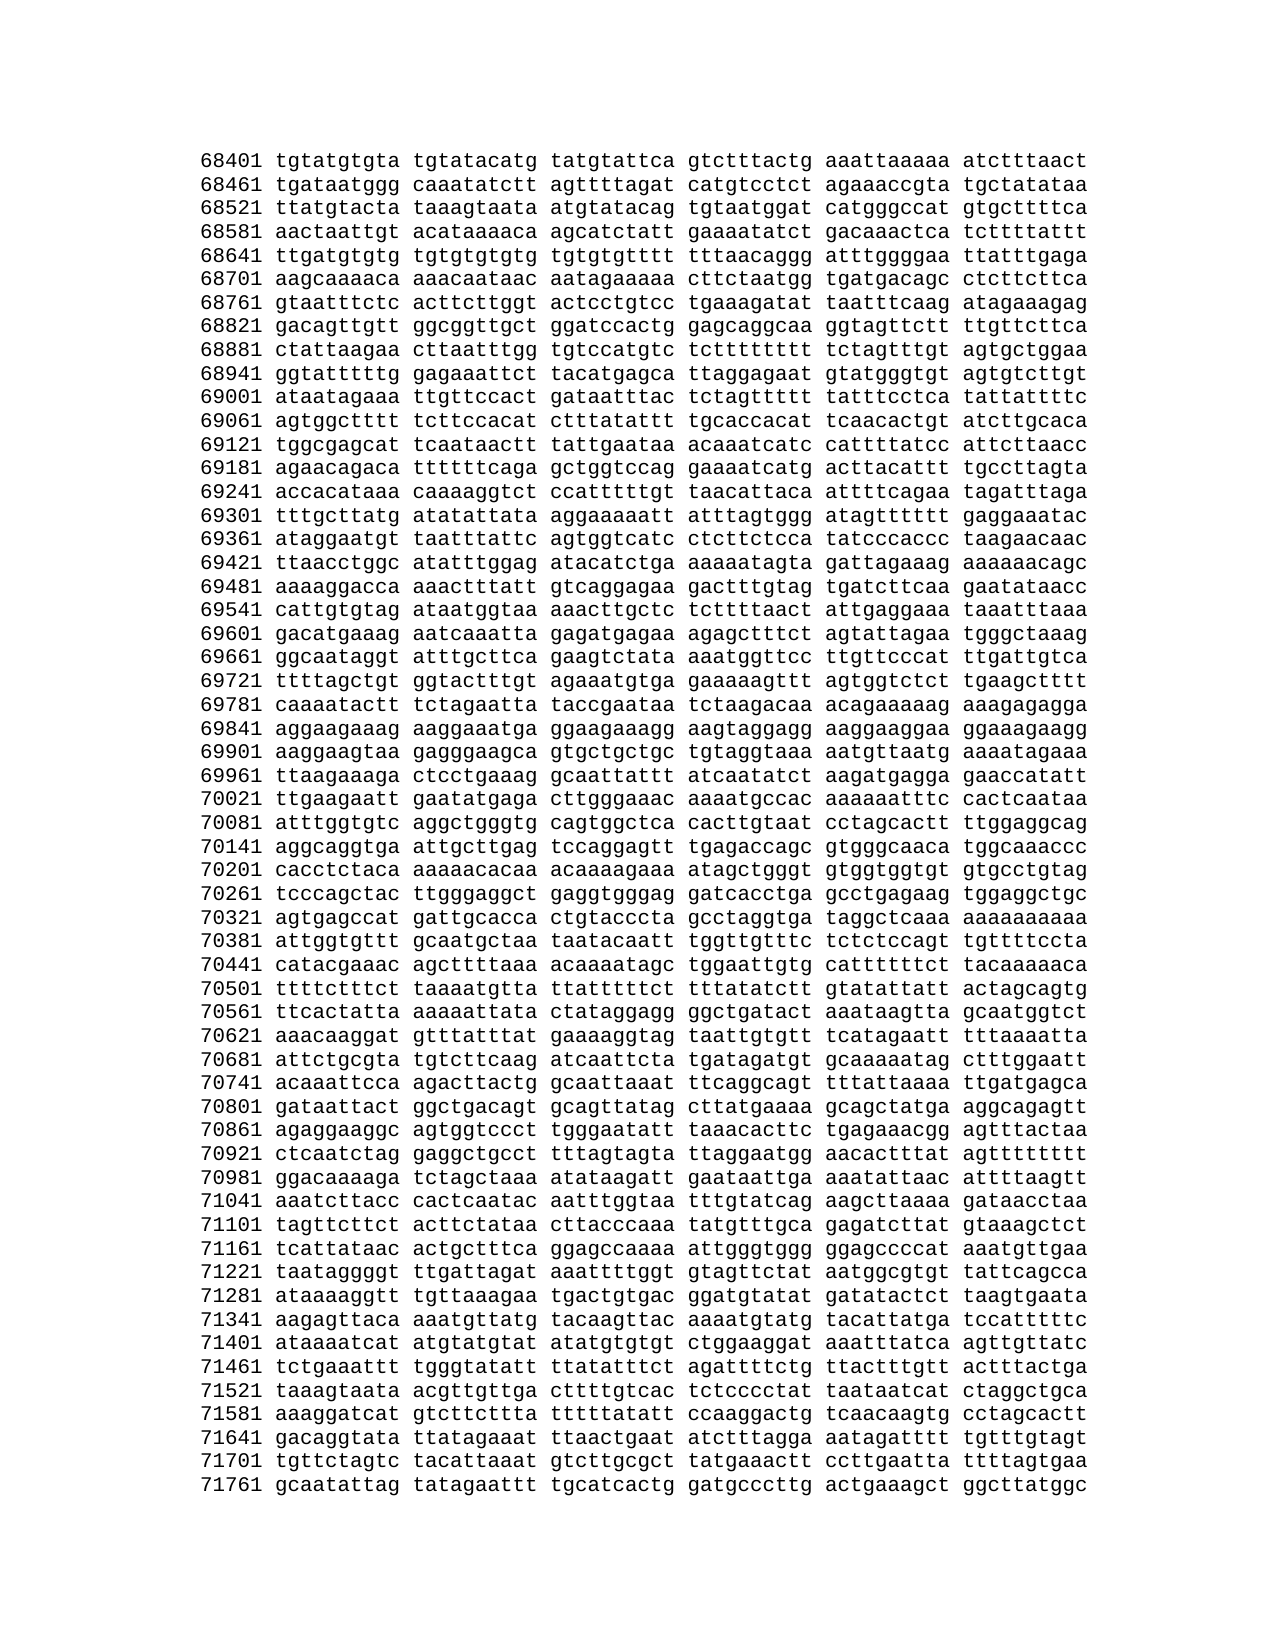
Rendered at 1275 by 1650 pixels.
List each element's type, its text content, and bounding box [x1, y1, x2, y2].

text 71461 tctgaaattt tgggtatatt ttatatttct agattttctg ttactttgtt actttactga [150, 1356, 1125, 1379]
text 68641 ttgatgtgtg tgtgtgtgtg tgtgtgtttt tttaacaggg atttggggaa ttatttgaga [150, 244, 1125, 268]
text 70681 attctgcgta tgtcttcaag atcaattcta tgatagatgt gcaaaaatag ctttggaatt [150, 1048, 1125, 1072]
text 70261 tcccagctac ttgggaggct gaggtgggag gatcacctga gcctgagaag tggaggctgc [150, 883, 1125, 907]
text 69901 aaggaagtaa gagggaagca gtgctgctgc tgtaggtaaa aatgttaatg aaaatagaaa [150, 741, 1125, 765]
text 71041 aaatcttacc cactcaatac aatttggtaa tttgtatcag aagcttaaaa gataacctaa [150, 1190, 1125, 1214]
text 68401 tgtatgtgta tgtatacatg tatgtattca gtctttactg aaattaaaaa atctttaact [150, 150, 1125, 174]
text 70141 aggcaggtga attgcttgag tccaggagtt tgagaccagc gtgggcaaca tggcaaaccc [150, 836, 1125, 859]
text 71761 gcaatattag tatagaattt tgcatcactg gatgcccttg actgaaagct ggcttatggc [150, 1474, 1125, 1498]
text 70561 ttcactatta aaaaattata ctataggagg ggctgatact aaataagtta gcaatggtct [150, 1001, 1125, 1025]
text 69781 caaaatactt tctagaatta taccgaataa tctaagacaa acagaaaaag aaagagagga [150, 694, 1125, 717]
text 70501 ttttctttct taaaatgtta ttatttttct tttatatctt gtatattatt actagcagtg [150, 978, 1125, 1001]
text 69241 accacataaa caaaaggtct ccatttttgt taacattaca attttcagaa tagatttaga [150, 481, 1125, 505]
text 68581 aactaattgt acataaaaca agcatctatt gaaaatatct gacaaactca tcttttattt [150, 221, 1125, 244]
text 70801 gataattact ggctgacagt gcagttatag cttatgaaaa gcagctatga aggcagagtt [150, 1096, 1125, 1119]
text 70981 ggacaaaaga tctagctaaa atataagatt gaataattga aaatattaac attttaagtt [150, 1167, 1125, 1190]
text 69661 ggcaataggt atttgcttca gaagtctata aaatggttcc ttgttcccat ttgattgtca [150, 647, 1125, 670]
text 69121 tggcgagcat tcaataactt tattgaataa acaaatcatc cattttatcc attcttaacc [150, 434, 1125, 457]
text 69061 agtggctttt tcttccacat ctttatattt tgcaccacat tcaacactgt atcttgcaca [150, 410, 1125, 434]
text 70321 agtgagccat gattgcacca ctgtacccta gcctaggtga taggctcaaa aaaaaaaaaa [150, 907, 1125, 930]
text 69001 ataatagaaa ttgttccact gataatttac tctagttttt tatttcctca tattattttc [150, 386, 1125, 410]
text 71281 ataaaaggtt tgttaaagaa tgactgtgac ggatgtatat gatatactct taagtgaata [150, 1285, 1125, 1309]
text 71221 taataggggt ttgattagat aaattttggt gtagttctat aatggcgtgt tattcagcca [150, 1261, 1125, 1285]
text 71101 tagttcttct acttctataa cttacccaaa tatgtttgca gagatcttat gtaaagctct [150, 1214, 1125, 1238]
text 68941 ggtatttttg gagaaattct tacatgagca ttaggagaat gtatgggtgt agtgtcttgt [150, 363, 1125, 386]
text 69601 gacatgaaag aatcaaatta gagatgagaa agagctttct agtattagaa tgggctaaag [150, 623, 1125, 647]
text 71701 tgttctagtc tacattaaat gtcttgcgct tatgaaactt ccttgaatta ttttagtgaa [150, 1451, 1125, 1474]
text 71641 gacaggtata ttatagaaat ttaactgaat atctttagga aatagatttt tgtttgtagt [150, 1427, 1125, 1451]
text 69541 cattgtgtag ataatggtaa aaacttgctc tcttttaact attgaggaaa taaatttaaa [150, 599, 1125, 623]
text 70081 atttggtgtc aggctgggtg cagtggctca cacttgtaat cctagcactt ttggaggcag [150, 812, 1125, 836]
text 70921 ctcaatctag gaggctgcct tttagtagta ttaggaatgg aacactttat agtttttttt [150, 1143, 1125, 1167]
text 69721 ttttagctgt ggtactttgt agaaatgtga gaaaaagttt agtggtctct tgaagctttt [150, 670, 1125, 694]
text 71401 ataaaatcat atgtatgtat atatgtgtgt ctggaaggat aaatttatca agttgttatc [150, 1332, 1125, 1356]
text 70201 cacctctaca aaaaacacaa acaaaagaaa atagctgggt gtggtggtgt gtgcctgtag [150, 859, 1125, 883]
text 68821 gacagttgtt ggcggttgct ggatccactg gagcaggcaa ggtagttctt ttgttcttca [150, 316, 1125, 339]
text 68761 gtaatttctc acttcttggt actcctgtcc tgaaagatat taatttcaag atagaaagag [150, 292, 1125, 316]
text 68881 ctattaagaa cttaatttgg tgtccatgtc tctttttttt tctagtttgt agtgctggaa [150, 339, 1125, 363]
text 69961 ttaagaaaga ctcctgaaag gcaattattt atcaatatct aagatgagga gaaccatatt [150, 765, 1125, 788]
text 71581 aaaggatcat gtcttcttta tttttatatt ccaaggactg tcaacaagtg cctagcactt [150, 1403, 1125, 1427]
text 70021 ttgaagaatt gaatatgaga cttgggaaac aaaatgccac aaaaaatttc cactcaataa [150, 788, 1125, 812]
text 69181 agaacagaca ttttttcaga gctggtccag gaaaatcatg acttacattt tgccttagta [150, 457, 1125, 481]
text 69481 aaaaggacca aaactttatt gtcaggagaa gactttgtag tgatcttcaa gaatataacc [150, 576, 1125, 599]
text 68701 aagcaaaaca aaacaataac aatagaaaaa cttctaatgg tgatgacagc ctcttcttca [150, 268, 1125, 292]
text 70441 catacgaaac agcttttaaa acaaaatagc tggaattgtg cattttttct tacaaaaaca [150, 954, 1125, 978]
text 71521 taaagtaata acgttgttga cttttgtcac tctcccctat taataatcat ctaggctgca [150, 1379, 1125, 1403]
text 70381 attggtgttt gcaatgctaa taatacaatt tggttgtttc tctctccagt tgttttccta [150, 930, 1125, 954]
text 71341 aagagttaca aaatgttatg tacaagttac aaaatgtatg tacattatga tccatttttc [150, 1309, 1125, 1332]
text 68521 ttatgtacta taaagtaata atgtatacag tgtaatggat catgggccat gtgcttttca [150, 197, 1125, 221]
text 69361 ataggaatgt taatttattc agtggtcatc ctcttctcca tatcccaccc taagaacaac [150, 528, 1125, 552]
text 70621 aaacaaggat gtttatttat gaaaaggtag taattgtgtt tcatagaatt tttaaaatta [150, 1025, 1125, 1048]
text 69421 ttaacctggc atatttggag atacatctga aaaaatagta gattagaaag aaaaaacagc [150, 552, 1125, 576]
text 69301 tttgcttatg atatattata aggaaaaatt atttagtggg atagtttttt gaggaaatac [150, 505, 1125, 528]
text 70861 agaggaaggc agtggtccct tgggaatatt taaacacttc tgagaaacgg agtttactaa [150, 1119, 1125, 1143]
text 71161 tcattataac actgctttca ggagccaaaa attgggtggg ggagccccat aaatgttgaa [150, 1238, 1125, 1261]
text 70741 acaaattcca agacttactg gcaattaaat ttcaggcagt tttattaaaa ttgatgagca [150, 1072, 1125, 1096]
text 68461 tgataatggg caaatatctt agttttagat catgtcctct agaaaccgta tgctatataa [150, 174, 1125, 197]
text 69841 aggaagaaag aaggaaatga ggaagaaagg aagtaggagg aaggaaggaa ggaaagaagg [150, 717, 1125, 741]
